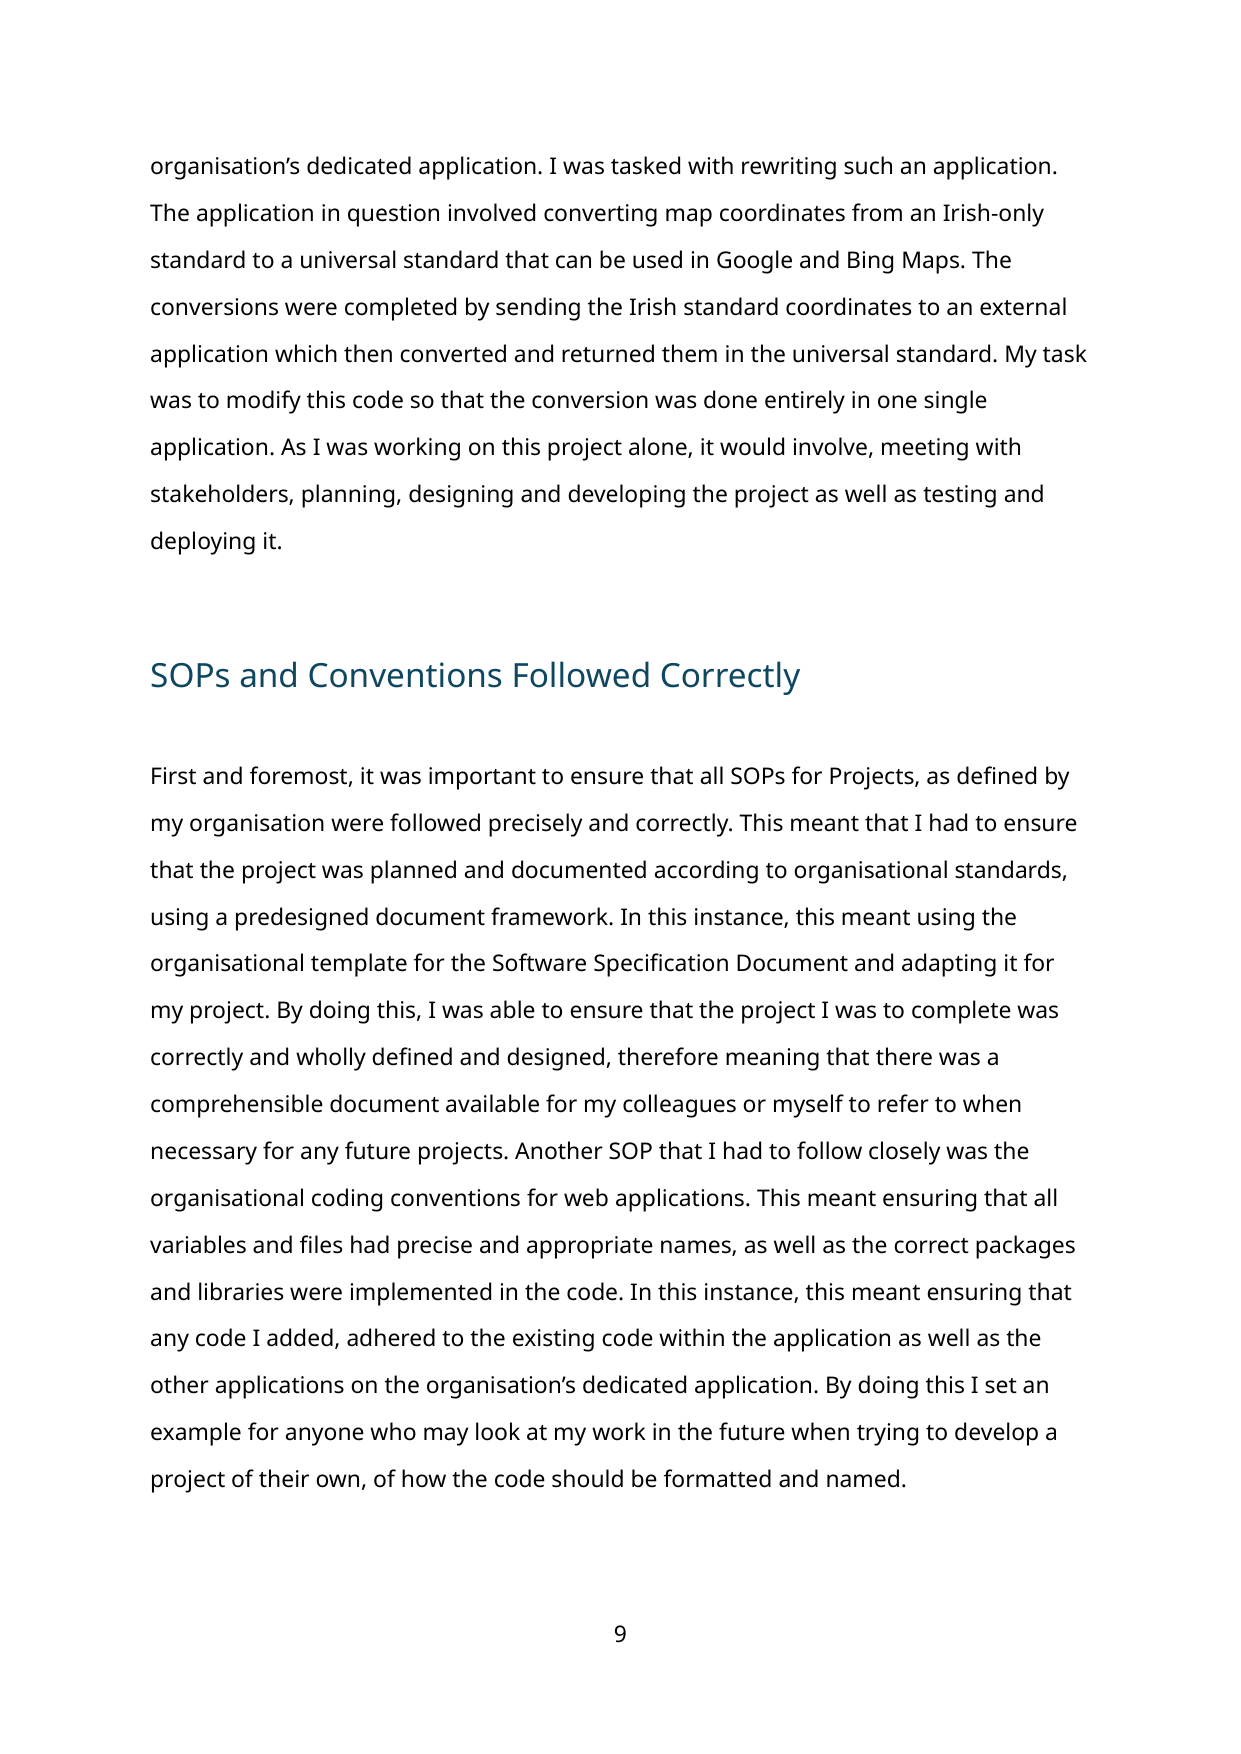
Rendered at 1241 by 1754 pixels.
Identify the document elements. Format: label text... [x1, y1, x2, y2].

text First and foremost, it was important to ensure that all SOPs for Projects, as defined by my organisation were followed precisely and correctly. This meant that I had to ensure that the project was planned and documented according to organisational standards, using a predesigned document framework. In this instance, this meant using the organisational template for the Software Specification Document and adapting it for my project. By doing this, I was able to ensure that the project I was to complete was correctly and wholly defined and designed, therefore meaning that there was a comprehensible document available for my colleagues or myself to refer to when necessary for any future projects. Another SOP that I had to follow closely was the organisational coding conventions for web applications. This meant ensuring that all variables and files had precise and appropriate names, as well as the correct packages and libraries were implemented in the code. In this instance, this meant ensuring that any code I added, adhered to the existing code within the application as well as the other applications on the organisation’s dedicated application. By doing this I set an example for anyone who may look at my work in the future when trying to develop a project of their own, of how the code should be formatted and named. [150, 760, 1090, 1494]
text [150, 150, 1090, 556]
subtitle SOPs and Conventions Followed Correctly [150, 652, 1090, 697]
